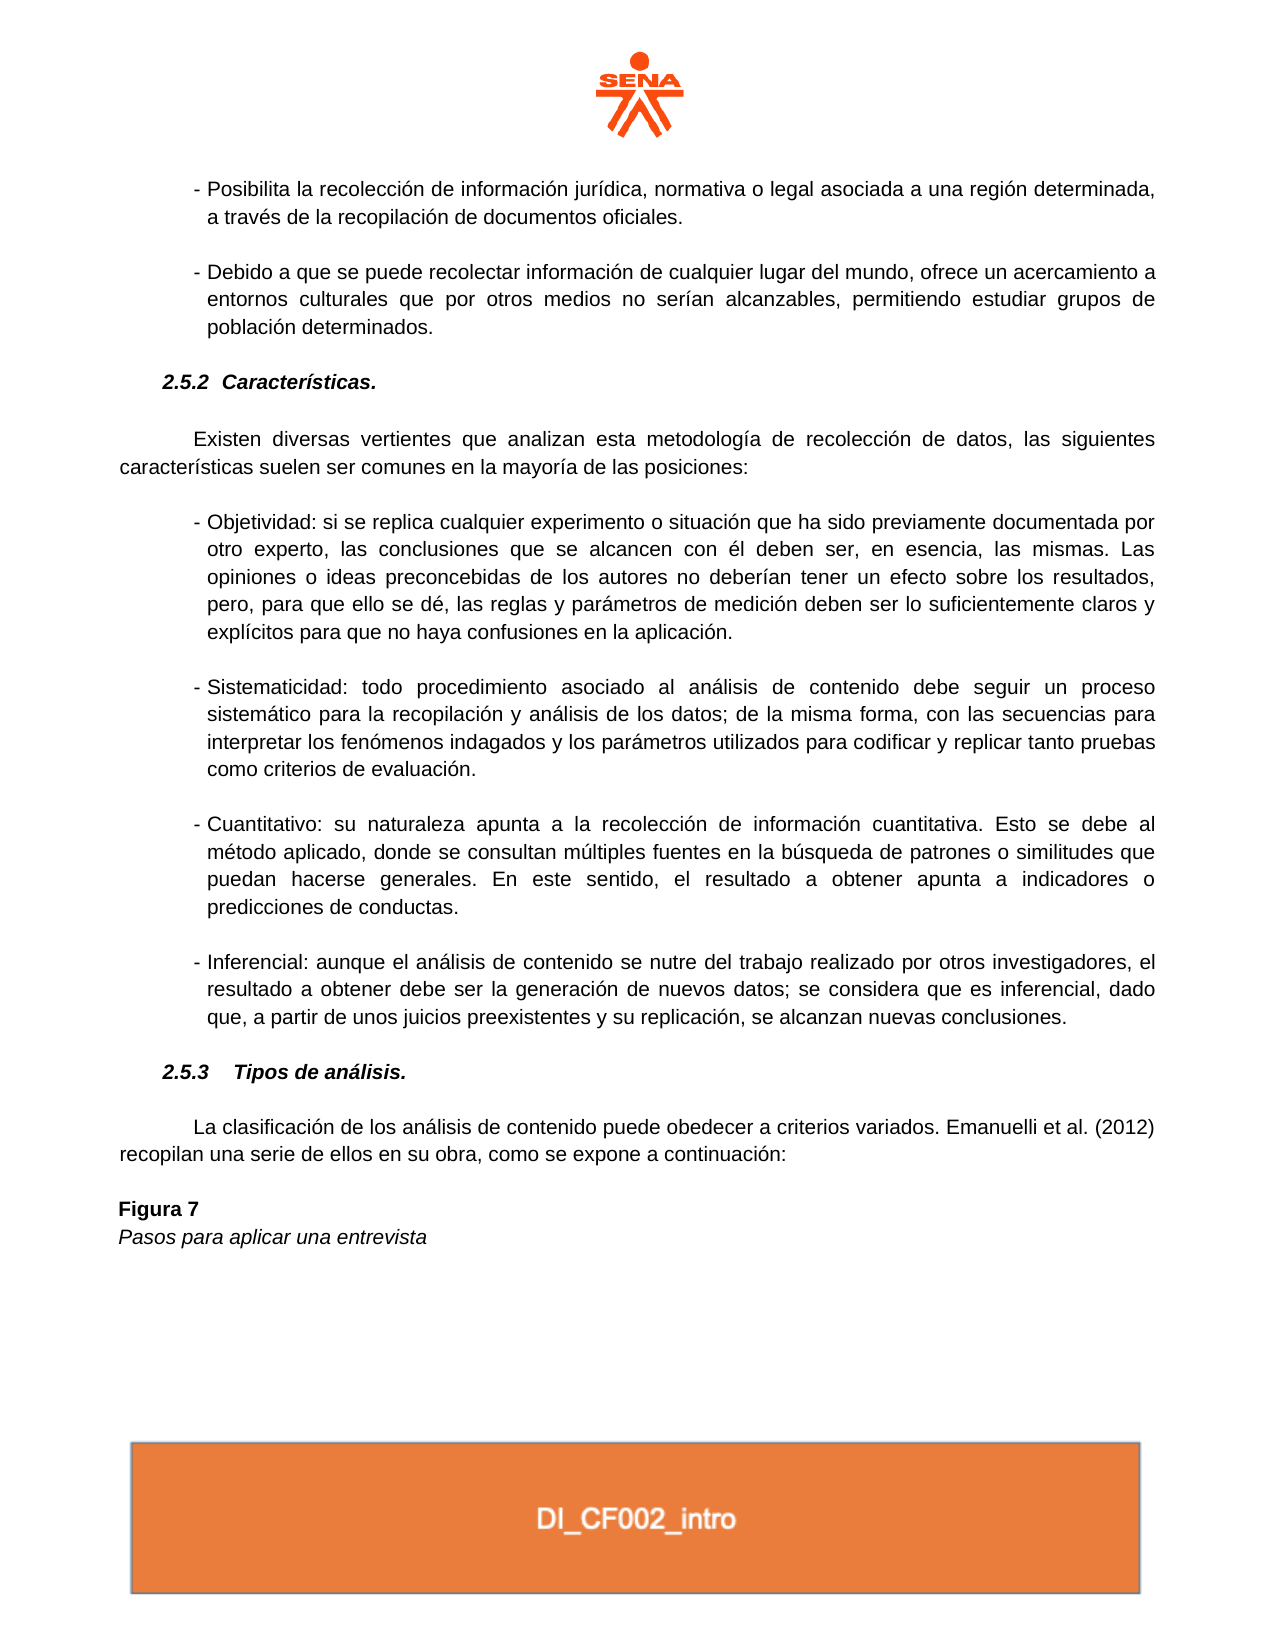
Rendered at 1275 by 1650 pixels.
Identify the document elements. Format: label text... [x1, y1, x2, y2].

text Pasos para aplicar una entrevista [118, 1224, 1157, 1248]
text Existen diversas vertientes que analizan esta metodología de recolección de datos, las siguientes características suelen ser comunes en la mayoría de las posiciones: [119, 425, 1157, 478]
list Cuantitativo: su naturaleza apunta a la recolección de información cuantitativa. Esto se debe al método aplicado, donde se consultan múltiples fuentes en la búsqueda de patrones o similitudes que puedan hacerse generales. En este sentido, el resultado a obtener apunta a indicadores o predicciones de conductas. [193, 812, 1157, 918]
picture [585, 48, 690, 142]
list Características. [162, 370, 1157, 394]
text La clasificación de los análisis de contenido puede obedecer a criterios variados. Emanuelli et al. (2012) recopilan una serie de ellos en su obra, como se expone a continuación: [119, 1114, 1157, 1166]
picture [118, 1432, 1157, 1608]
list Debido a que se puede recolectar información de cualquier lugar del mundo, ofrece un acercamiento a entornos culturales que por otros medios no serían alcanzables, permitiendo estudiar grupos de población determinados. [193, 260, 1157, 339]
list Posibilita la recolección de información jurídica, normativa o legal asociada a una región determinada, a través de la recopilación de documentos oficiales. [193, 177, 1157, 229]
list Inferencial: aunque el análisis de contenido se nutre del trabajo realizado por otros investigadores, el resultado a obtener debe ser la generación de nuevos datos; se considera que es inferencial, dado que, a partir de unos juicios preexistentes y su replicación, se alcanzan nuevas conclusiones. [193, 949, 1157, 1028]
text Figura 7 [118, 1197, 1157, 1221]
list Sistematicidad: todo procedimiento asociado al análisis de contenido debe seguir un proceso sistemático para la recopilación y análisis de los datos; de la misma forma, con las secuencias para interpretar los fenómenos indagados y los parámetros utilizados para codificar y replicar tanto pruebas como criterios de evaluación. [193, 674, 1157, 781]
list Objetividad: si se replica cualquier experimento o situación que ha sido previamente documentada por otro experto, las conclusiones que se alcancen con él deben ser, en esencia, las mismas. Las opiniones o ideas preconcebidas de los autores no deberían tener un efecto sobre los resultados, pero, para que ello se dé, las reglas y parámetros de medición deben ser lo suficientemente claros y explícitos para que no haya confusiones en la aplicación. [193, 509, 1157, 643]
list Tipos de análisis. [162, 1059, 1157, 1083]
